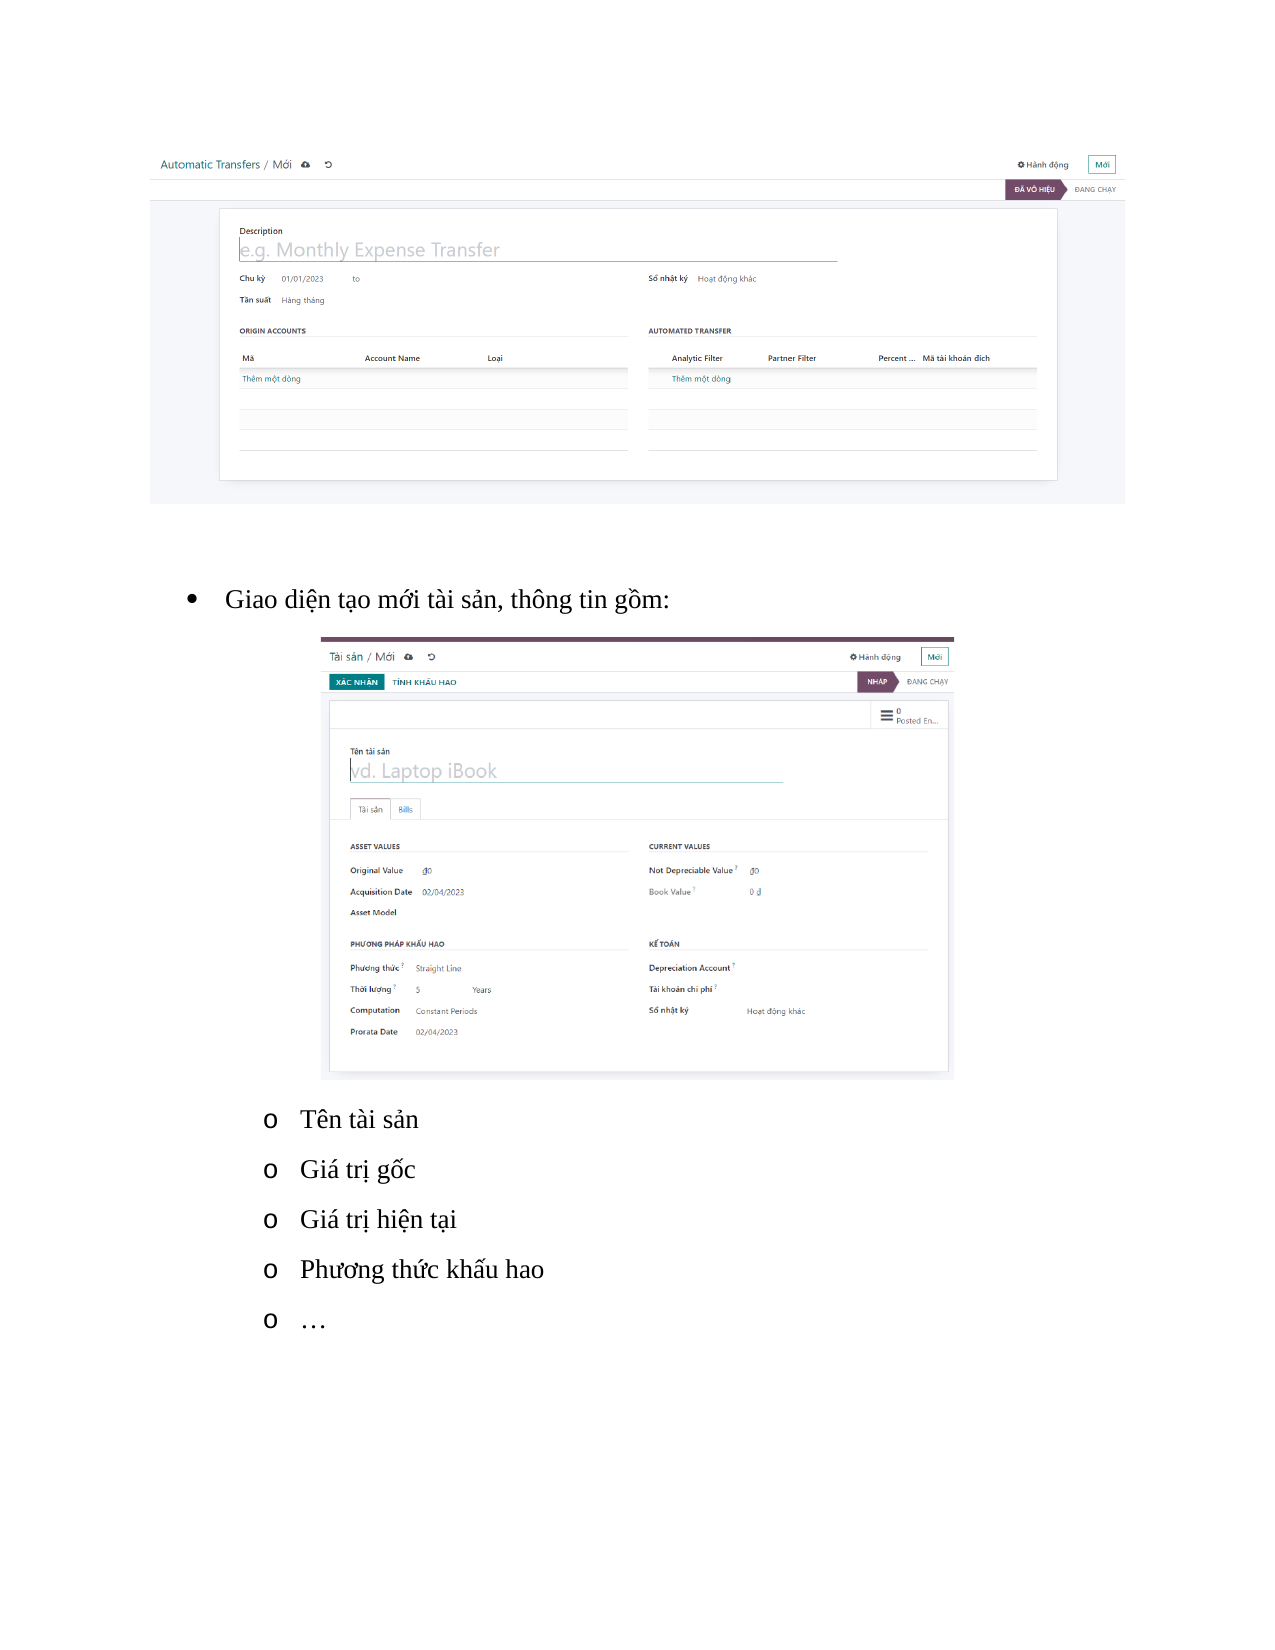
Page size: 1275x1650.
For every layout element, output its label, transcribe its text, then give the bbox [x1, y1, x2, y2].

picture [320, 637, 955, 1080]
list Giá trị gốc [262, 1153, 1125, 1187]
picture [150, 150, 1125, 504]
list … [262, 1303, 1125, 1337]
list Tên tài sản [262, 1103, 1125, 1137]
list Giao diện tạo mới tài sản, thông tin gồm: [187, 583, 1125, 614]
list Giá trị hiện tại [262, 1203, 1125, 1237]
list Phương thức khấu hao [262, 1253, 1125, 1287]
